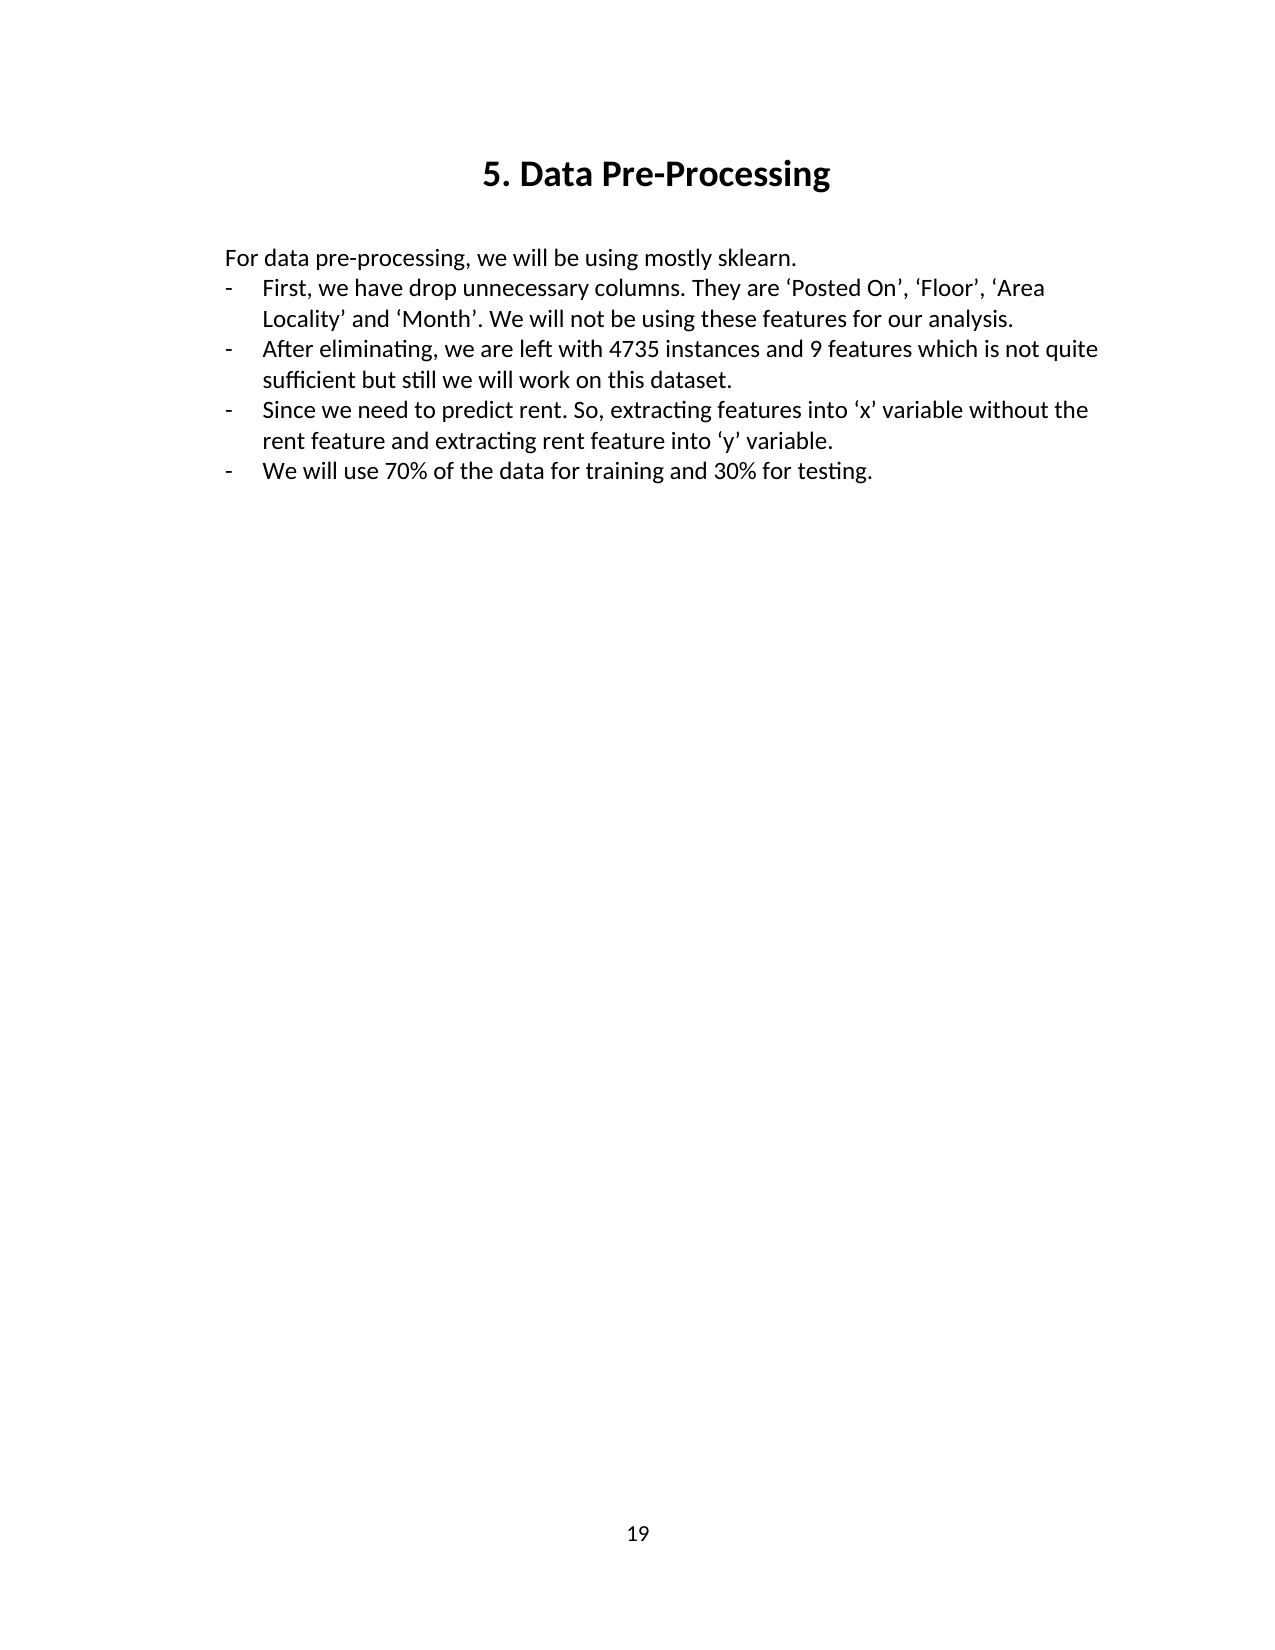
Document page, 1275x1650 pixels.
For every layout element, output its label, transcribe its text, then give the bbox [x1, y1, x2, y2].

list First, we have drop unnecessary columns. They are ‘Posted On’, ‘Floor’, ‘Area Locality’ and ‘Month’. We will not be using these features for our analysis. [225, 272, 1125, 333]
list After eliminating, we are left with 4735 instances and 9 features which is not quite sufficient but still we will work on this dataset. [225, 333, 1125, 394]
list Since we need to predict rent. So, extracting features into ‘x’ variable without the rent feature and extracting rent feature into ‘y’ variable. [225, 394, 1125, 455]
list Data Pre-Processing [187, 150, 1125, 196]
list We will use 70% of the data for training and 30% for testing. [225, 455, 1125, 486]
list For data pre-processing, we will be using mostly sklearn. [225, 242, 1125, 272]
